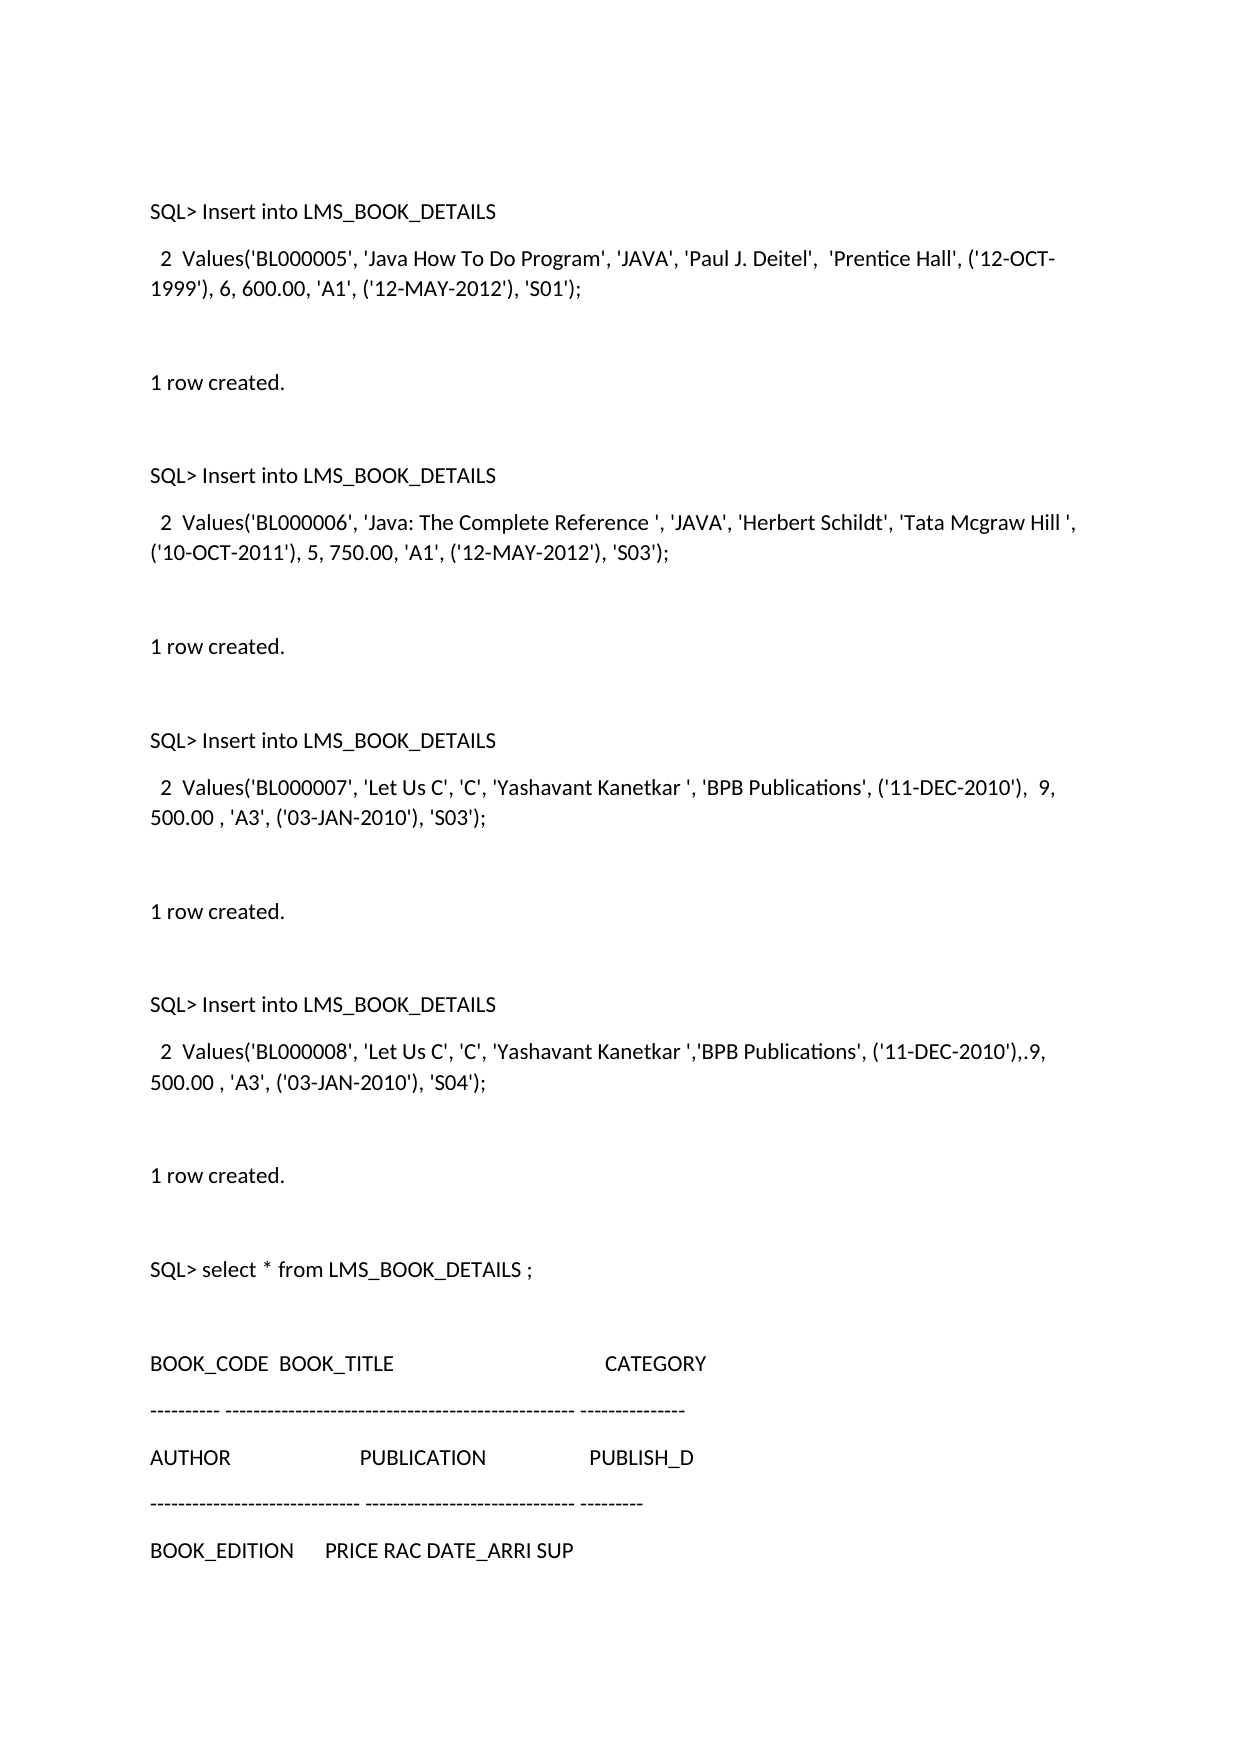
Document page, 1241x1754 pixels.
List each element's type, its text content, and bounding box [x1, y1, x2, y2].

text 1 row created. [150, 368, 1090, 396]
text BOOK_EDITION PRICE RAC DATE_ARRI SUP [150, 1536, 1090, 1564]
text 2 Values('BL000006', 'Java: The Complete Reference ', 'JAVA', 'Herbert Schildt', 'Tata Mcgraw Hill ', ('10-OCT-2011'), 5, 750.00, 'A1', ('12-MAY-2012'), 'S03'); [150, 508, 1090, 567]
text SQL> select * from LMS_BOOK_DETAILS ; [150, 1255, 1090, 1283]
text 2 Values('BL000008', 'Let Us C', 'C', 'Yashavant Kanetkar ','BPB Publications', ('11-DEC-2010'),.9, 500.00 , 'A3', ('03-JAN-2010'), 'S04'); [150, 1037, 1090, 1096]
text 2 Values('BL000005', 'Java How To Do Program', 'JAVA', 'Paul J. Deitel', 'Prentice Hall', ('12-OCT-1999'), 6, 600.00, 'A1', ('12-MAY-2012'), 'S01'); [150, 244, 1090, 302]
text 1 row created. [150, 897, 1090, 925]
text 1 row created. [150, 632, 1090, 660]
text SQL> Insert into LMS_BOOK_DETAILS [150, 726, 1090, 754]
text 1 row created. [150, 1161, 1090, 1189]
text BOOK_CODE BOOK_TITLE CATEGORY [150, 1349, 1090, 1377]
text AUTHOR PUBLICATION PUBLISH_D [150, 1443, 1090, 1471]
text SQL> Insert into LMS_BOOK_DETAILS [150, 461, 1090, 489]
text SQL> Insert into LMS_BOOK_DETAILS [150, 197, 1090, 225]
text ------------------------------ ------------------------------ --------- [150, 1489, 1090, 1518]
text SQL> Insert into LMS_BOOK_DETAILS [150, 991, 1090, 1019]
text ---------- -------------------------------------------------- --------------- [150, 1396, 1090, 1424]
text 2 Values('BL000007', 'Let Us C', 'C', 'Yashavant Kanetkar ', 'BPB Publications', ('11-DEC-2010'), 9, 500.00 , 'A3', ('03-JAN-2010'), 'S03'); [150, 773, 1090, 831]
